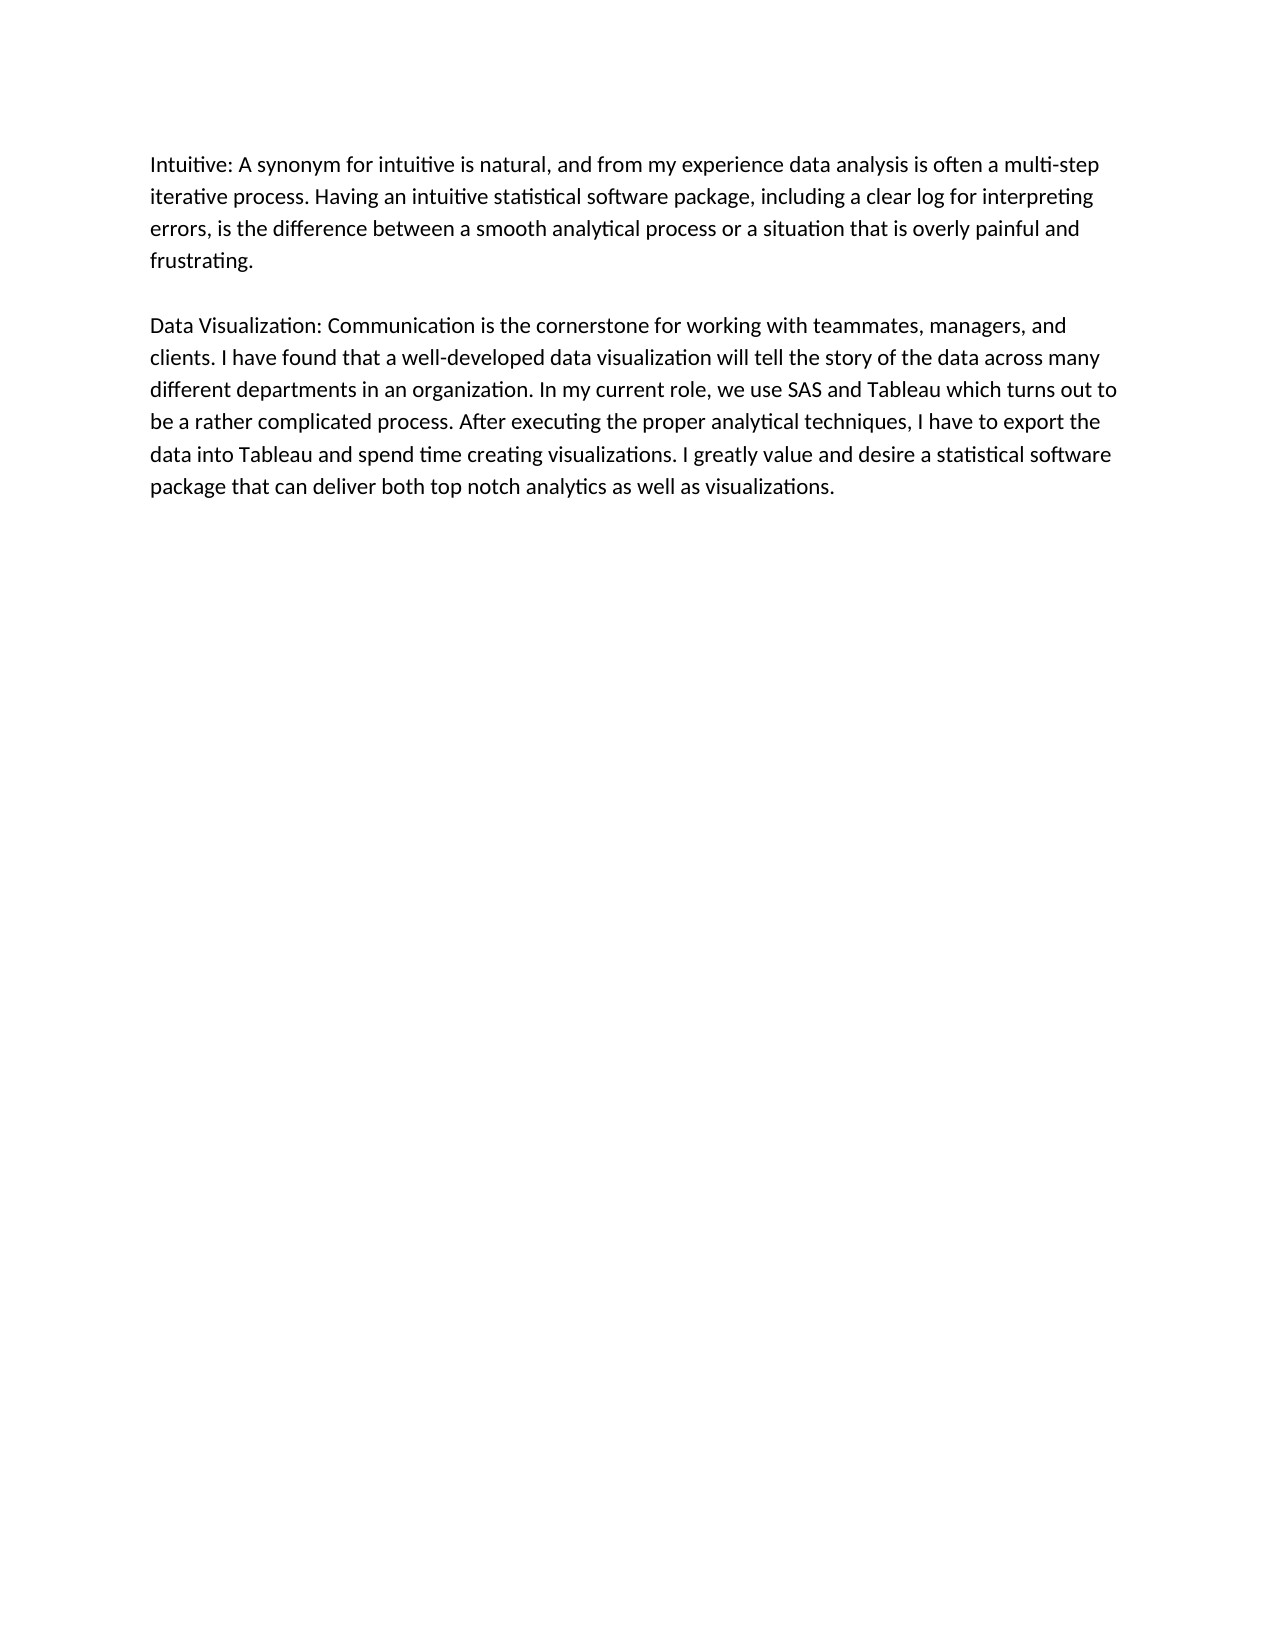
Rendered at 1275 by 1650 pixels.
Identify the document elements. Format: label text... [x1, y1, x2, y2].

text Data Visualization: Communication is the cornerstone for working with teammates, managers, and clients. I have found that a well-developed data visualization will tell the story of the data across many different departments in an organization. In my current role, we use SAS and Tableau which turns out to be a rather complicated process. After executing the proper analytical techniques, I have to export the data into Tableau and spend time creating visualizations. I greatly value and desire a statistical software package that can deliver both top notch analytics as well as visualizations. [150, 311, 1125, 500]
text Intuitive: A synonym for intuitive is natural, and from my experience data analysis is often a multi-step iterative process. Having an intuitive statistical software package, including a clear log for interpreting errors, is the difference between a smooth analytical process or a situation that is overly painful and [150, 150, 1125, 242]
text frustrating. [150, 247, 1125, 274]
